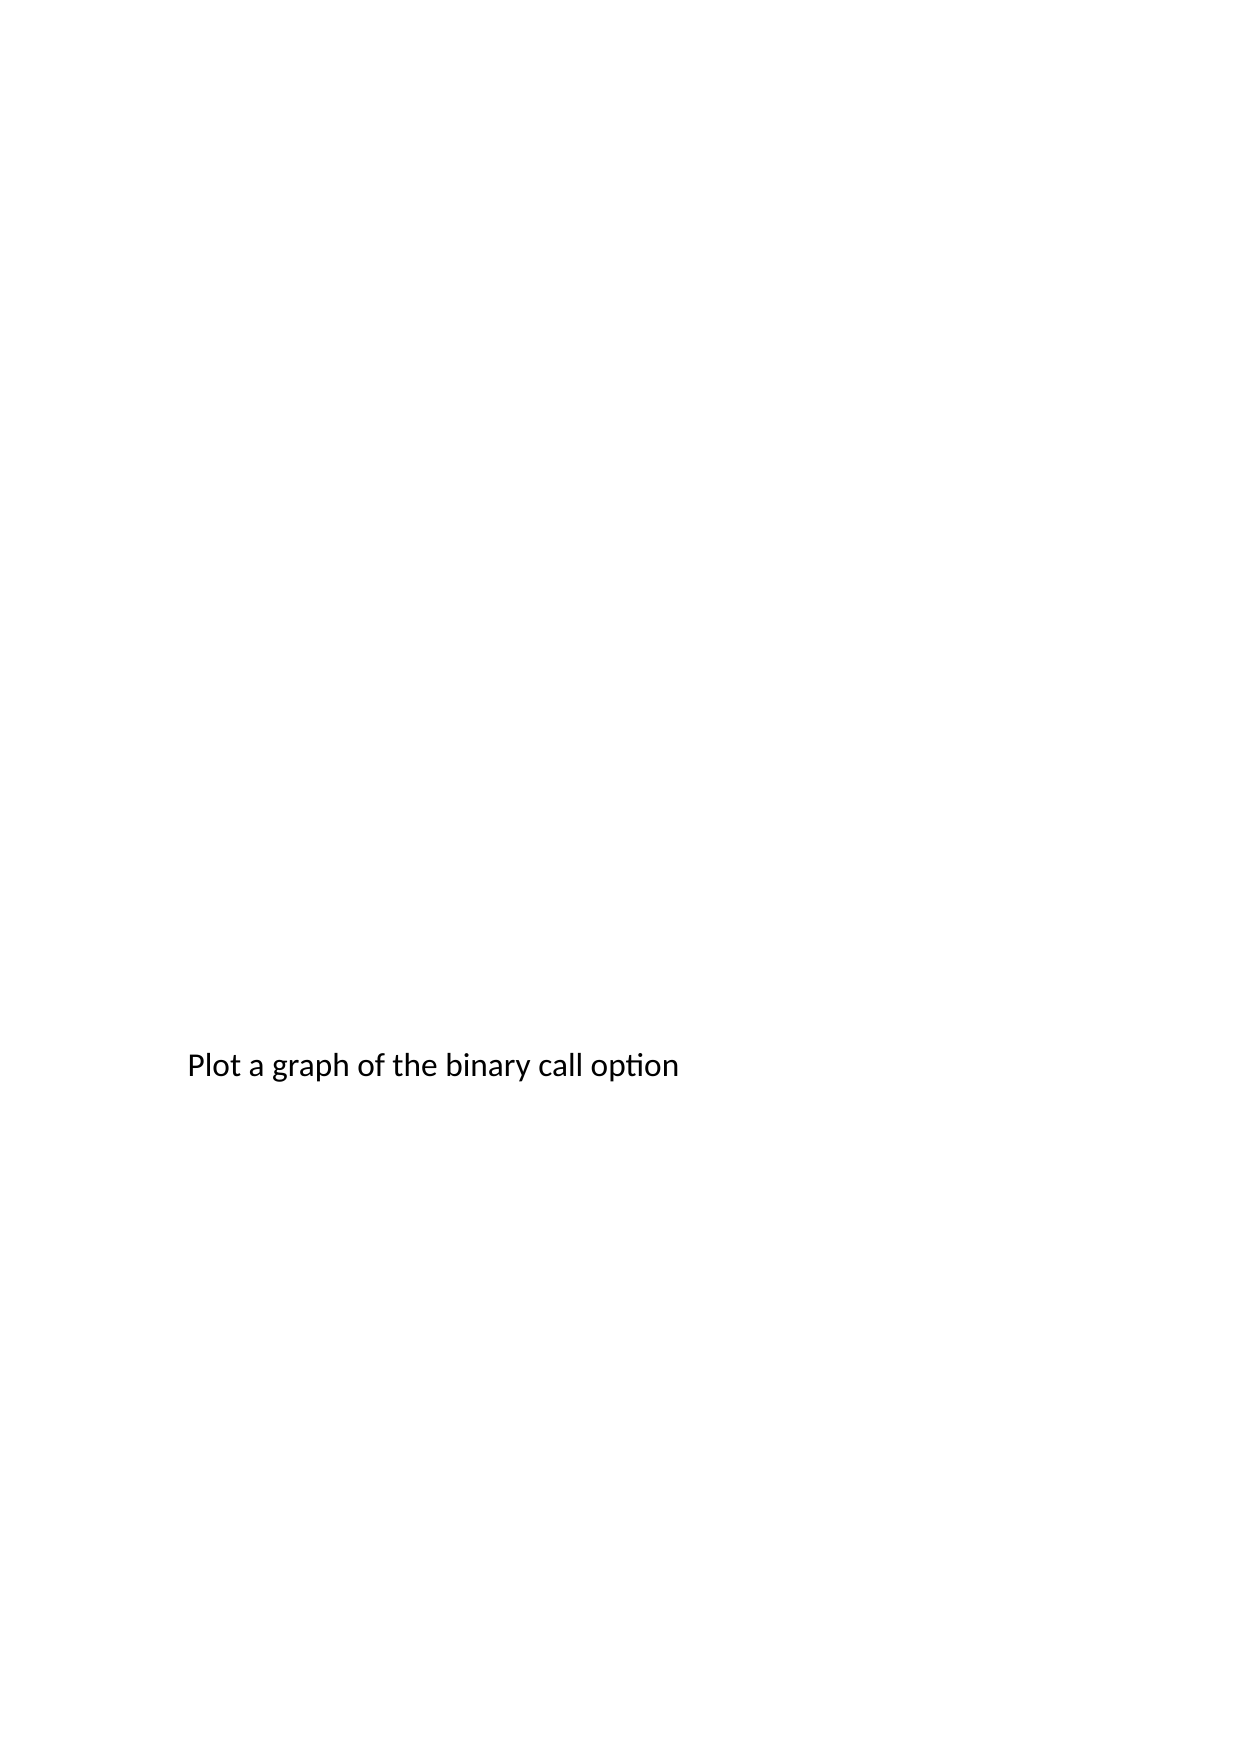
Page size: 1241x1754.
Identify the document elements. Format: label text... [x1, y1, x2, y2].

text Plot a graph of the binary call option [187, 1027, 1053, 1102]
